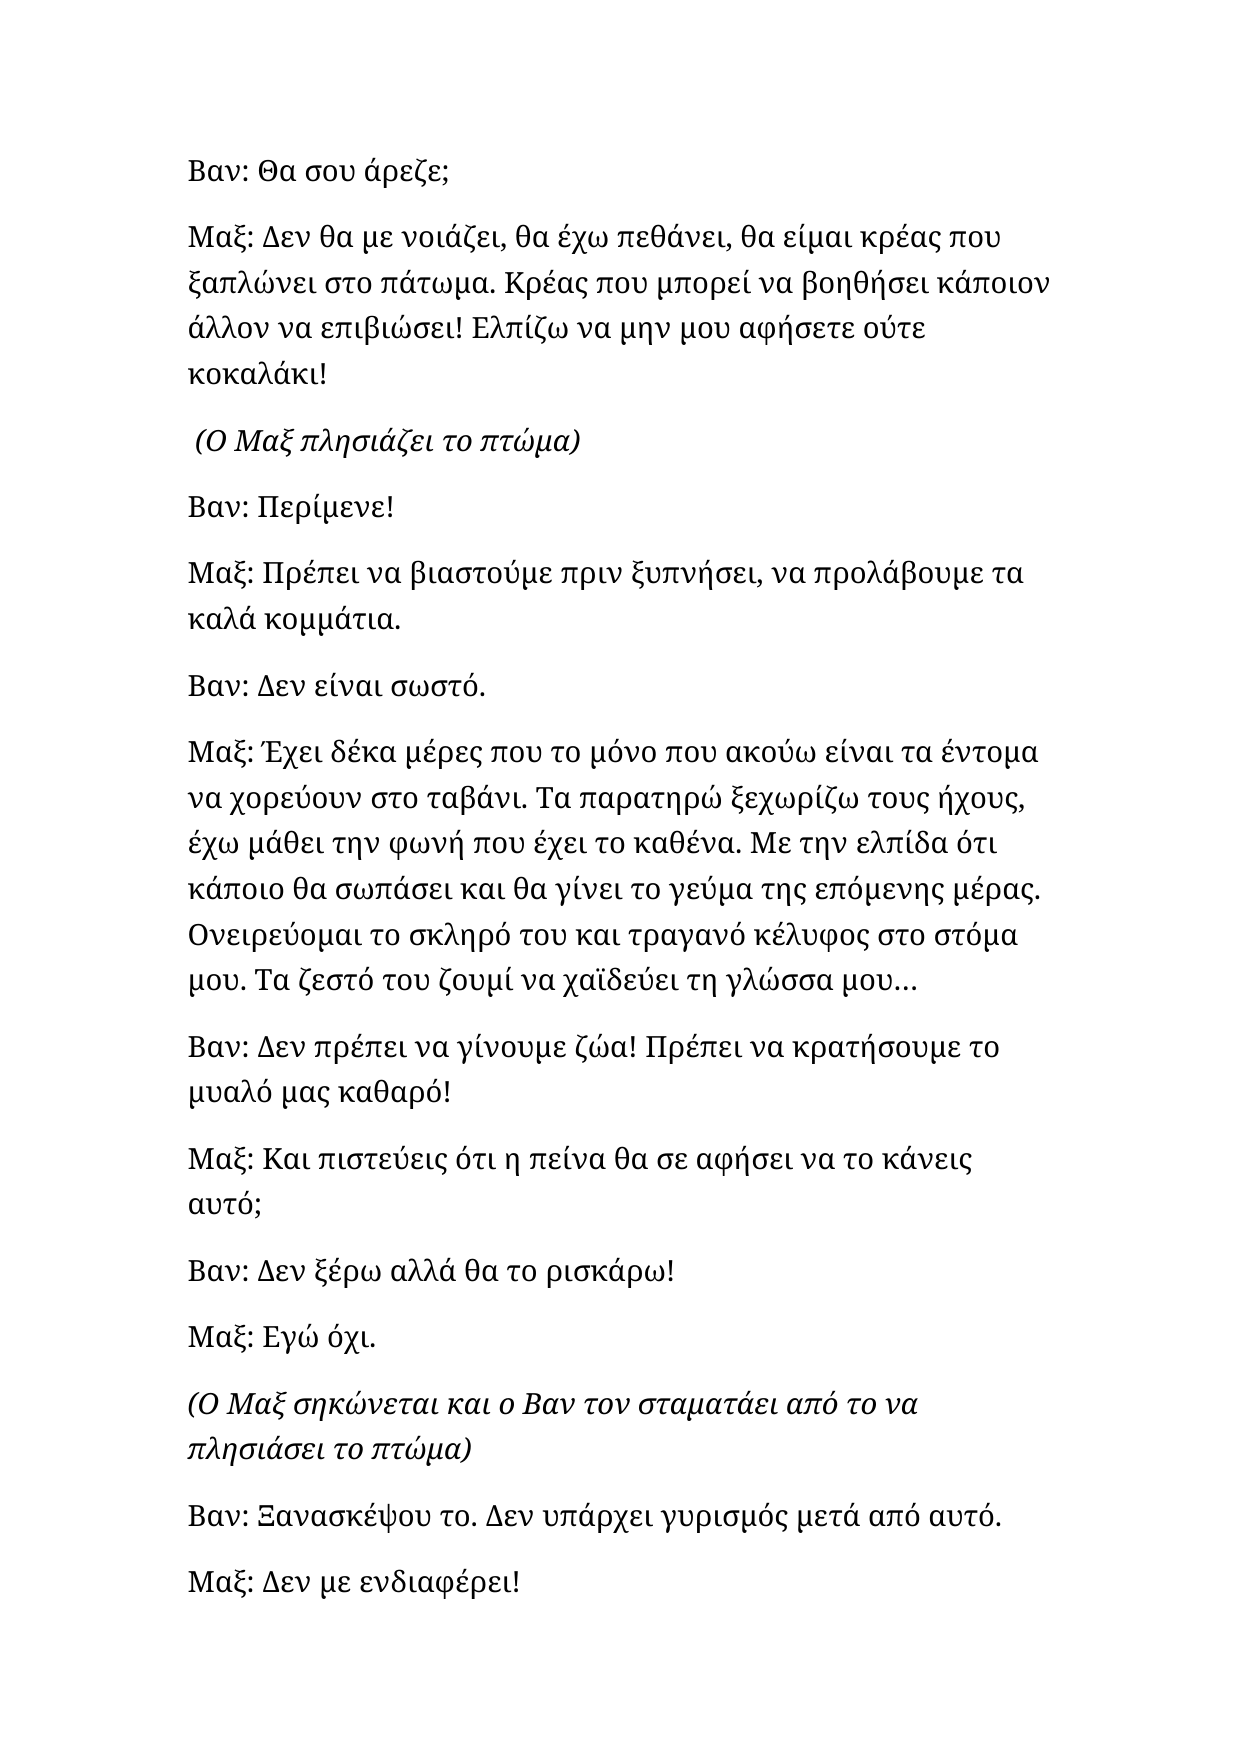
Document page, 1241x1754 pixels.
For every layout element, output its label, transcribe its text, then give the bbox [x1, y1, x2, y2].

text Βαν: Περίμενε! [187, 486, 1053, 526]
text Μαξ: Εγώ όχι. [187, 1316, 1053, 1356]
text Μαξ: Έχει δέκα μέρες που το μόνο που ακούω είναι τα έντομα να χορεύουν στο ταβάνι. Τα παρατηρώ ξεχωρίζω τους ήχους, έχω μάθει την φωνή που έχει το καθένα. Με την ελπίδα ότι κάποιο θα σωπάσει και θα γίνει το γεύμα της επόμενης μέρας. Ονειρεύομαι το σκληρό του και τραγανό κέλυφος στο στόμα μου. Τα ζεστό του ζουμί να χαϊδεύει τη γλώσσα μου… [187, 731, 1053, 999]
text Μαξ: Δεν θα με νοιάζει, θα έχω πεθάνει, θα είμαι κρέας που ξαπλώνει στο πάτωμα. Κρέας που μπορεί να βοηθήσει κάποιον άλλον να επιβιώσει! Ελπίζω να μην μου αφήσετε ούτε κοκαλάκι! [187, 216, 1053, 393]
text Βαν: Θα σου άρεζε; [187, 150, 1053, 190]
text Μαξ: Δεν με ενδιαφέρει! [187, 1561, 1053, 1601]
text Βαν: Δεν είναι σωστό. [187, 665, 1053, 704]
text Βαν: Ξανασκέψου το. Δεν υπάρχει γυρισμός μετά από αυτό. [187, 1495, 1053, 1535]
text Μαξ: Και πιστεύεις ότι η πείνα θα σε αφήσει να το κάνεις αυτό; [187, 1138, 1053, 1223]
text Βαν: Δεν πρέπει να γίνουμε ζώα! Πρέπει να κρατήσουμε το μυαλό μας καθαρό! [187, 1026, 1053, 1111]
text Βαν: Δεν ξέρω αλλά θα το ρισκάρω! [187, 1250, 1053, 1290]
text (Ο Μαξ σηκώνεται και ο Βαν τον σταματάει από το να πλησιάσει το πτώμα) [187, 1383, 1053, 1468]
text Μαξ: Πρέπει να βιαστούμε πριν ξυπνήσει, να προλάβουμε τα καλά κομμάτια. [187, 553, 1053, 638]
text (Ο Μαξ πλησιάζει το πτώμα) [187, 420, 1053, 459]
